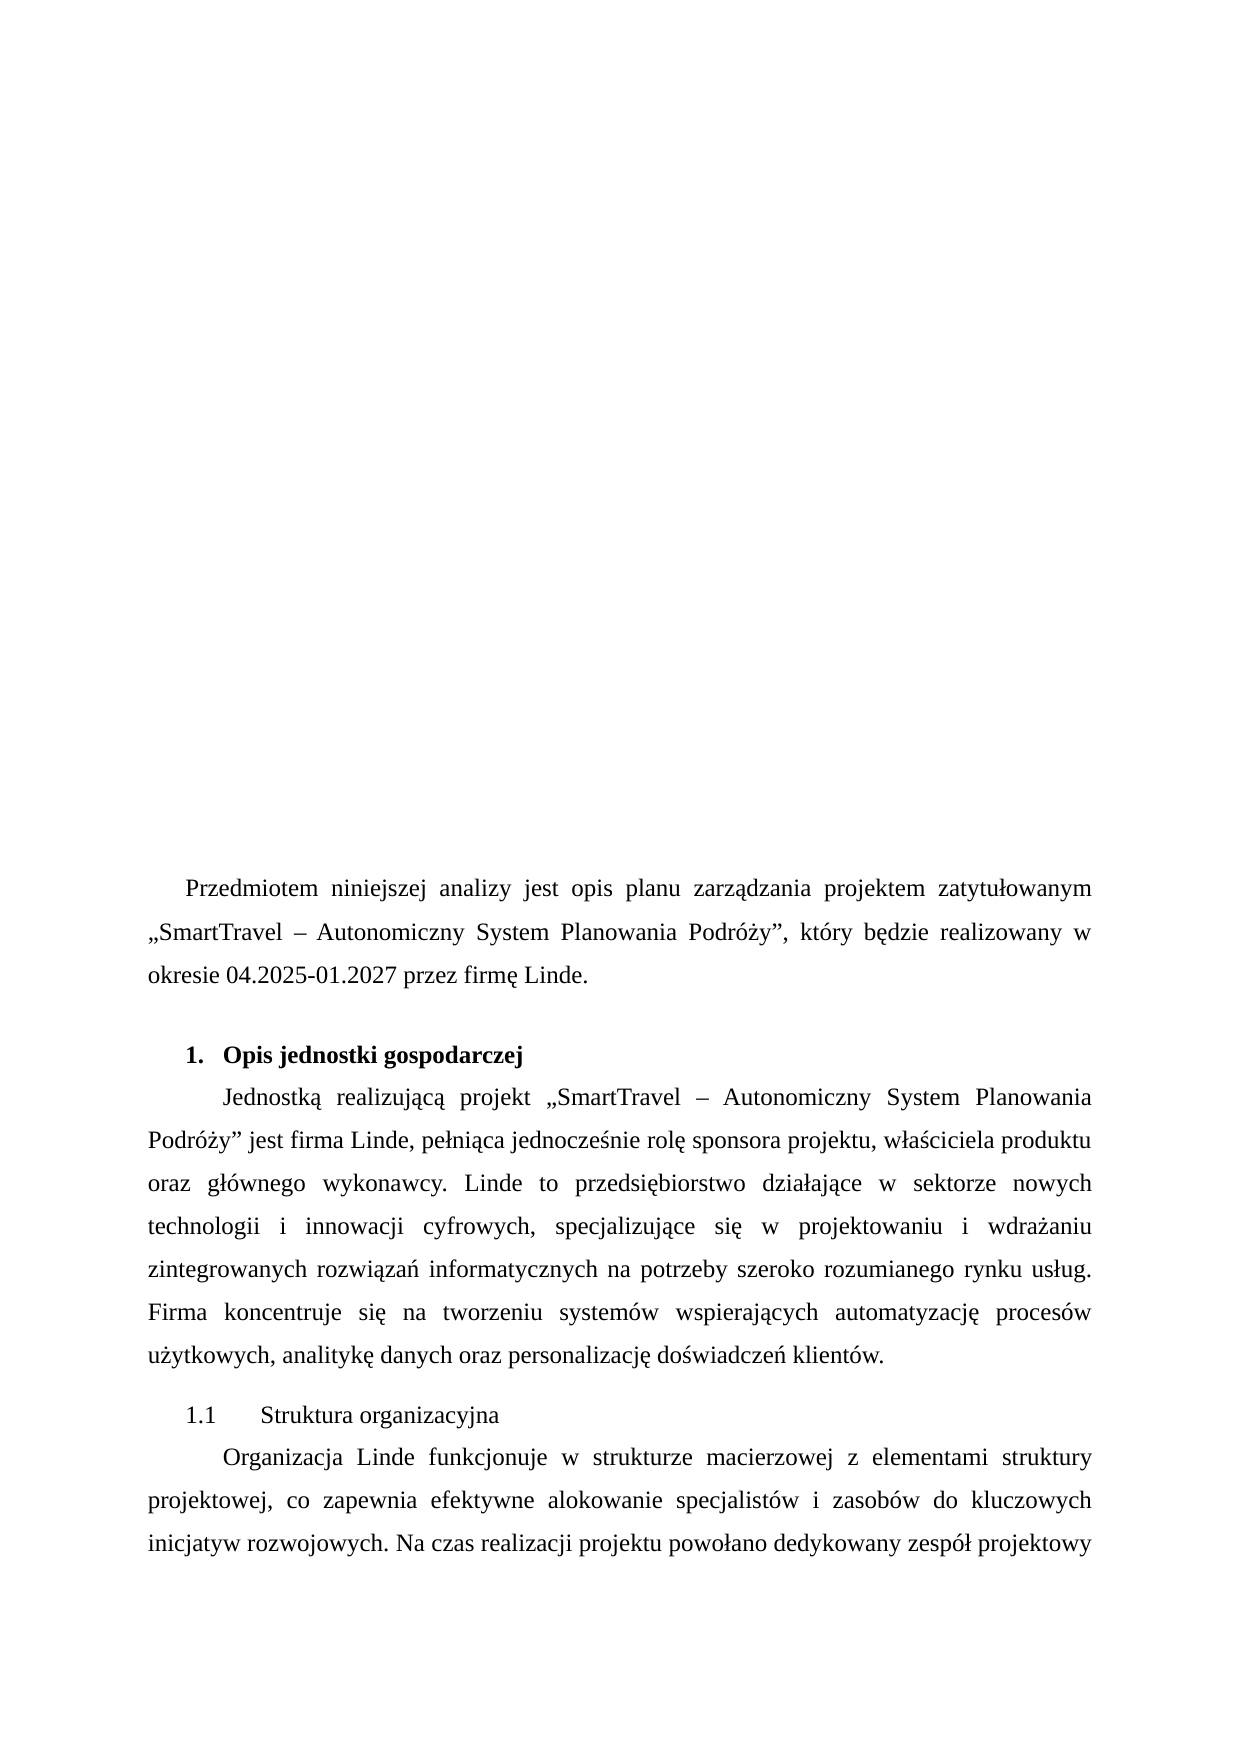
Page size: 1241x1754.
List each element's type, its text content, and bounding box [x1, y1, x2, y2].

subtitle Opis jednostki gospodarczej [185, 1040, 1093, 1069]
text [148, 1442, 1093, 1557]
text Jednostką realizującą projekt „SmartTravel – Autonomiczny System Planowania Podróży” jest firma Linde, pełniąca jednocześnie rolę sponsora projektu, właściciela produktu oraz głównego wykonawcy. Linde to przedsiębiorstwo działające w sektorze nowych technologii i innowacji cyfrowych, specjalizujące się w projektowaniu i wdrażaniu zintegrowanych rozwiązań informatycznych na potrzeby szeroko rozumianego rynku usług. Firma koncentruje się na tworzeniu systemów wspierających automatyzację procesów użytkowych, analitykę danych oraz personalizację doświadczeń klientów. [148, 1082, 1093, 1369]
text Przedmiotem niniejszej analizy jest opis planu zarządzania projektem zatytułowanym „SmartTravel – Autonomiczny System Planowania Podróży”, który będzie realizowany w okresie 04.2025-01.2027 przez firmę Linde. [148, 873, 1093, 988]
subtitle Struktura organizacyjna [185, 1400, 1093, 1429]
